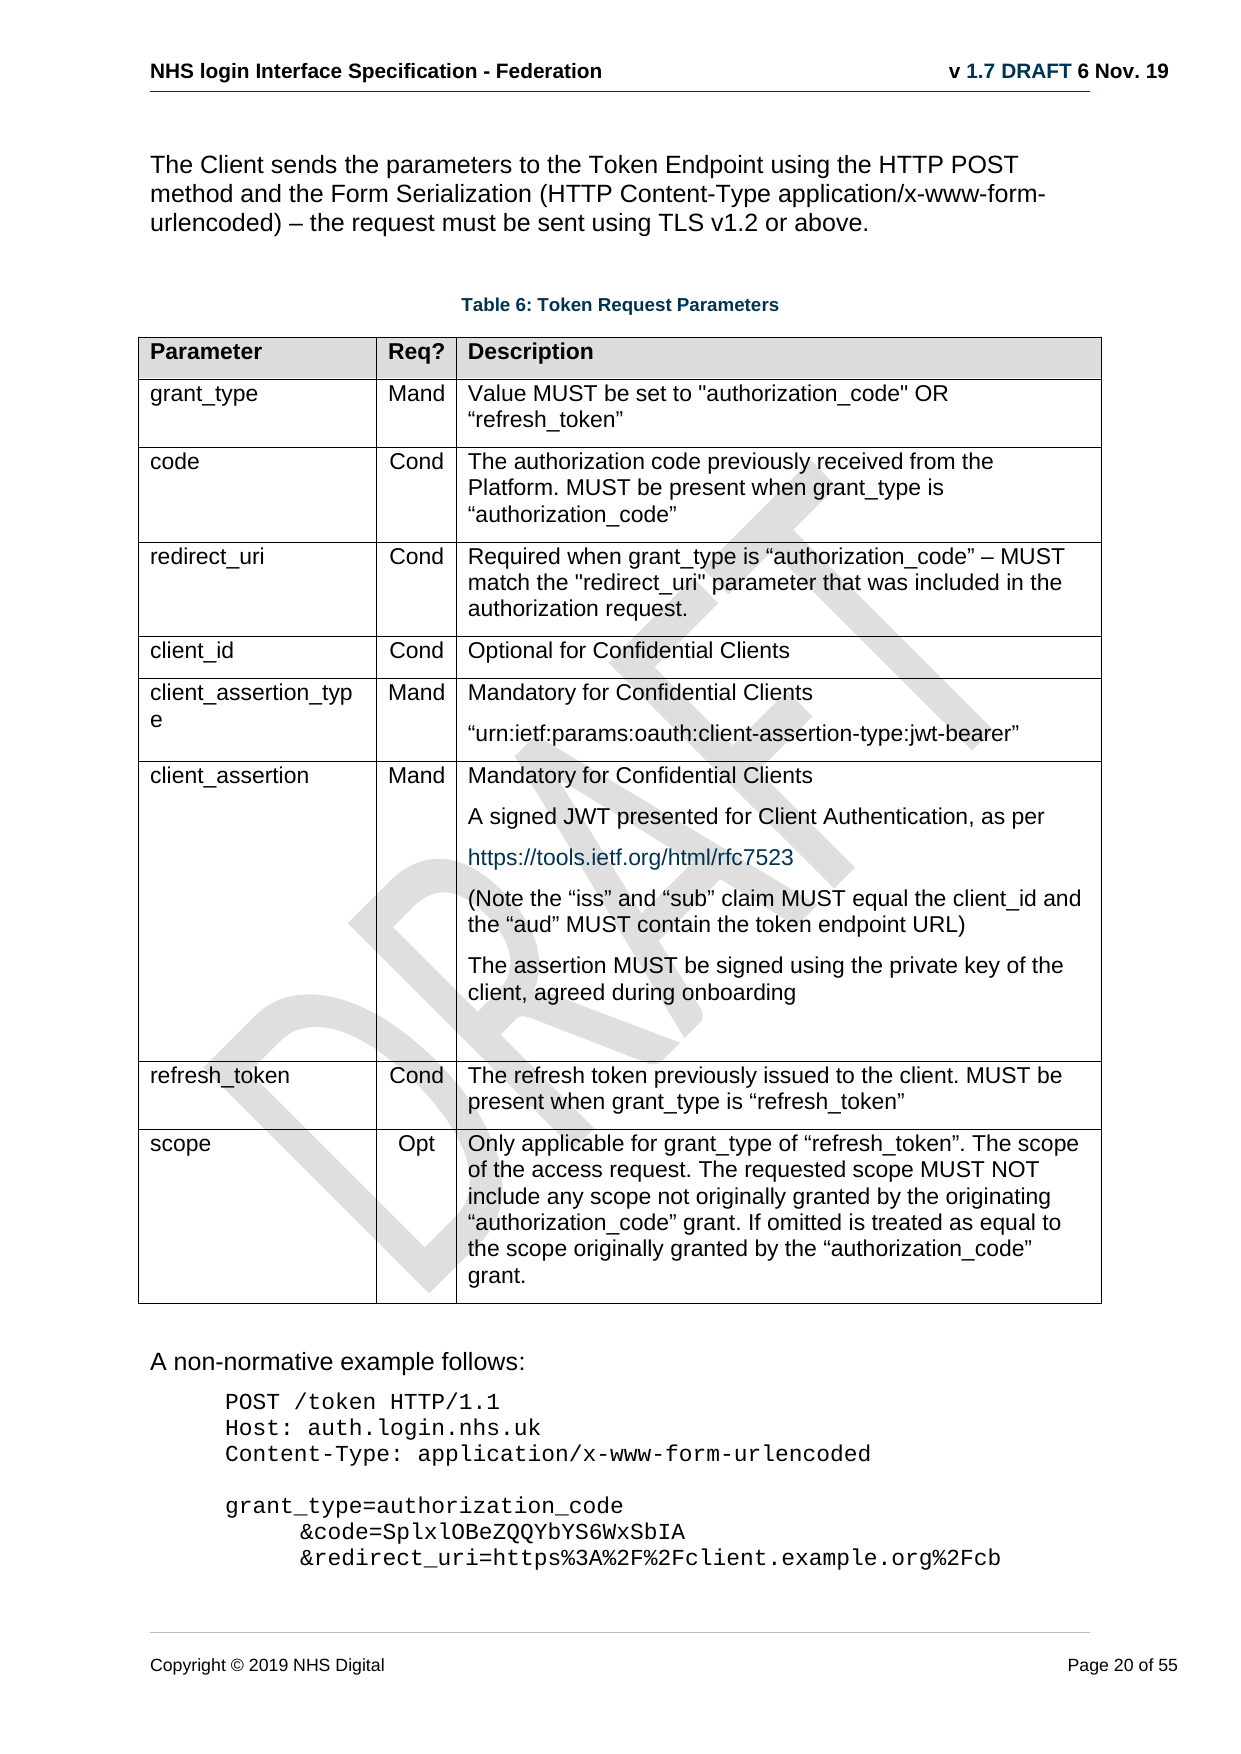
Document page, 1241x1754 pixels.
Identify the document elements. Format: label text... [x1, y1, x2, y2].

text grant_type=authorization_code [225, 1494, 1090, 1520]
table_cell Value MUST be set to "authorization_code" OR “refresh_token” [457, 380, 1101, 447]
text Content-Type: application/x-www-form-urlencoded [225, 1442, 1090, 1468]
text Table 6: Token Request Parameters [150, 294, 1090, 316]
table_cell Mandatory for Confidential Clients “urn:ietf:params:oauth:client-assertion-type:jwt-bearer” [457, 679, 1101, 761]
table_cell Only applicable for grant_type of “refresh_token”. The scope of the access request. The requested scope MUST NOT include any scope not originally granted by the originating “authorization_code” grant. If omitted is treated as equal to the scope originally granted by the “authorization_code” grant. [457, 1130, 1101, 1303]
table_cell redirect_uri [139, 543, 376, 636]
table_header Description [457, 338, 1101, 378]
table_cell Optional for Confidential Clients [457, 637, 1101, 678]
table_cell Cond [377, 543, 456, 636]
table_cell client_assertion_type [139, 679, 376, 761]
table_cell The authorization code previously received from the Platform. MUST be present when grant_type is “authorization_code” [457, 448, 1101, 542]
table_cell Required when grant_type is “authorization_code” – MUST match the "redirect_uri" parameter that was included in the authorization request. [457, 543, 1101, 636]
table_cell Mand [377, 380, 456, 447]
table_cell Cond [377, 448, 456, 542]
table_cell The refresh token previously issued to the client. MUST be present when grant_type is “refresh_token” [457, 1062, 1101, 1129]
table_cell scope [139, 1130, 376, 1303]
table_cell client_assertion [139, 762, 376, 1061]
table_cell grant_type [139, 380, 376, 447]
table_cell Cond [377, 637, 456, 678]
table_header Req? [377, 338, 456, 378]
table_header Parameter [139, 338, 376, 378]
table_cell Cond [377, 1062, 456, 1129]
table_cell Mand [377, 762, 456, 1061]
text A non-normative example follows: [150, 1347, 1090, 1376]
text &redirect_uri=https%3A%2F%2Fclient.example.org%2Fcb [225, 1546, 1090, 1572]
table_cell code [139, 448, 376, 542]
table_cell refresh_token [139, 1062, 376, 1129]
text Host: auth.login.nhs.uk [225, 1416, 1090, 1442]
text &code=SplxlOBeZQQYbYS6WxSbIA [225, 1520, 1090, 1546]
table_cell Mand [377, 679, 456, 761]
table_cell Mandatory for Confidential Clients A signed JWT presented for Client Authentication, as per https://tools.ietf.org/html/rfc7523 (Note the “iss” and “sub” claim MUST equal the client_id and the “aud” MUST contain the token endpoint URL) The assertion MUST be signed using the private key of the client, agreed during onboarding [457, 762, 1101, 1061]
table_cell client_id [139, 637, 376, 678]
text POST /token HTTP/1.1 [225, 1390, 1090, 1416]
table_cell Opt [377, 1130, 456, 1303]
text The Client sends the parameters to the Token Endpoint using the HTTP POST method and the Form Serialization (HTTP Content-Type application/x-www-form-urlencoded) – the request must be sent using TLS v1.2 or above. [150, 150, 1090, 236]
